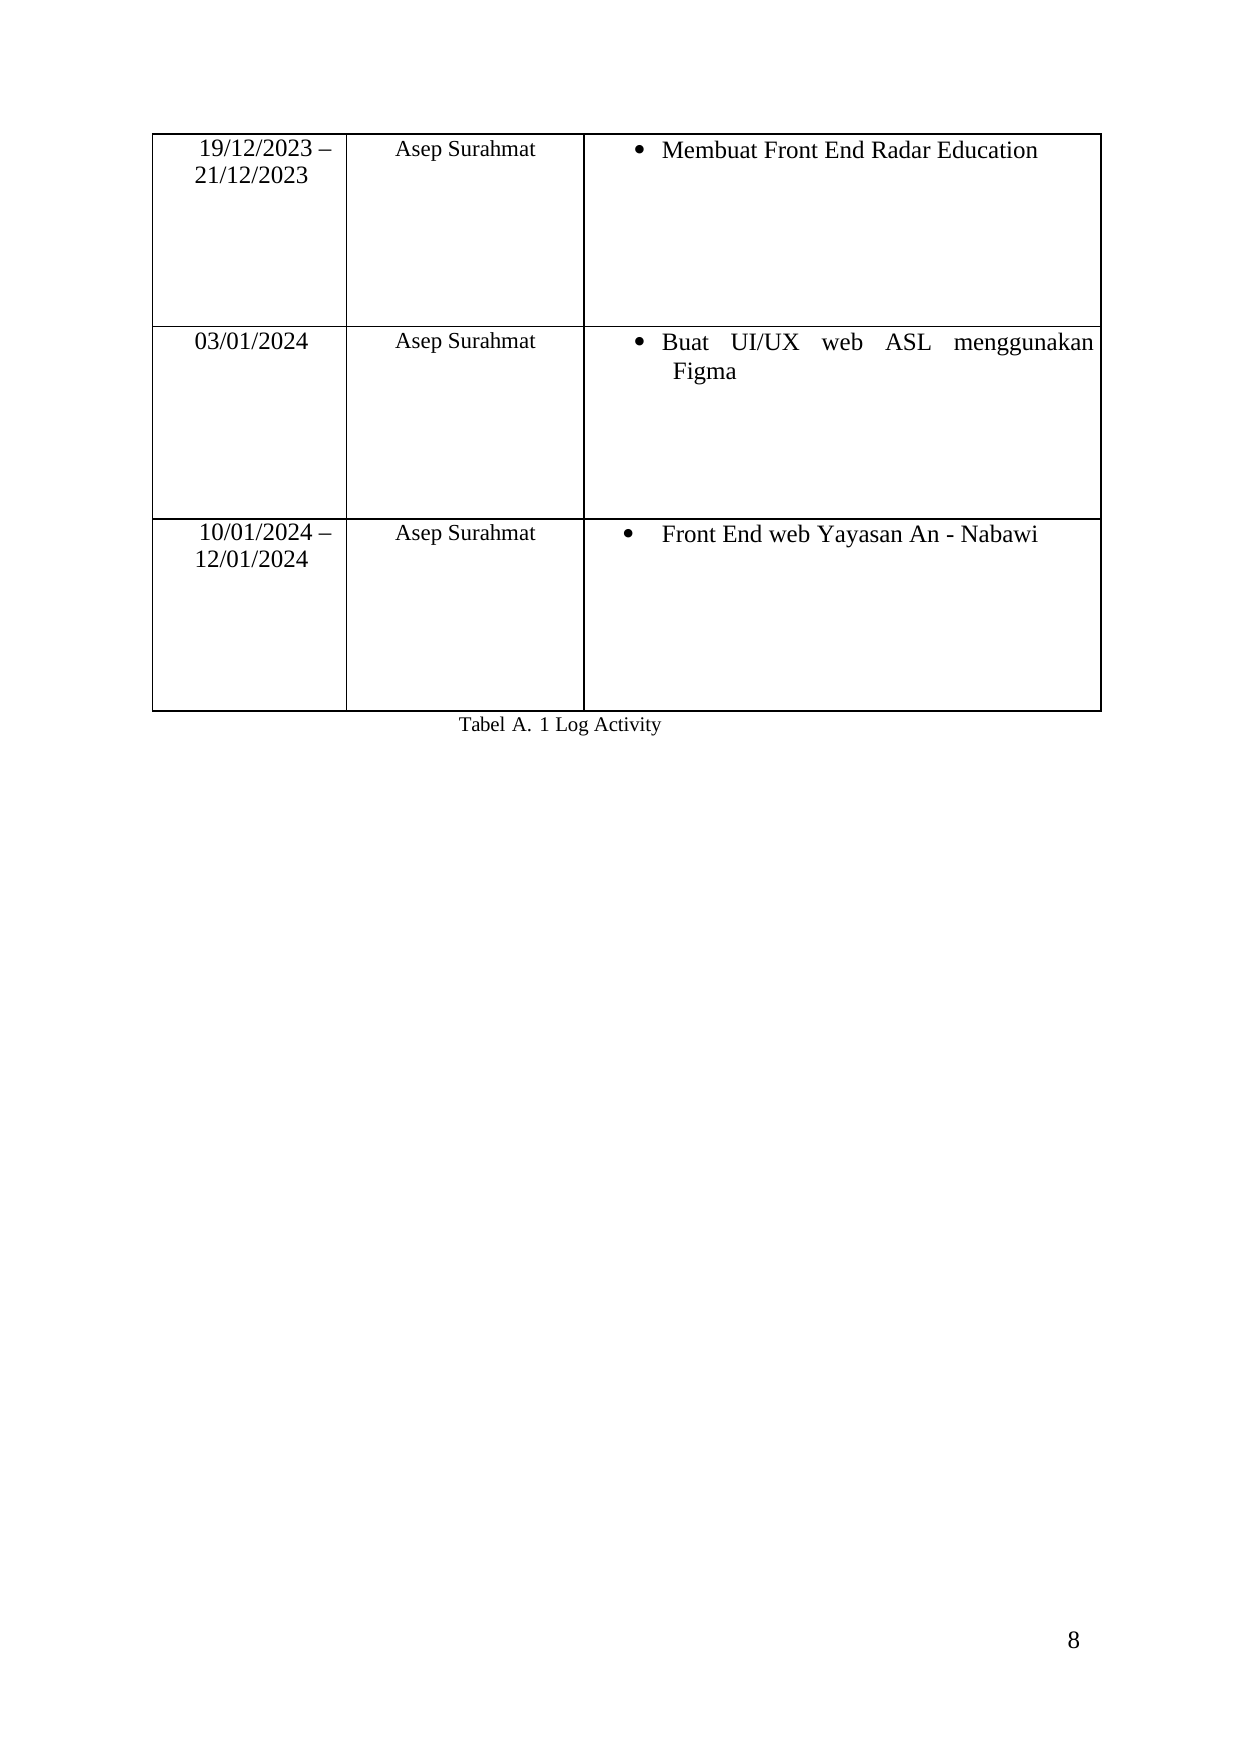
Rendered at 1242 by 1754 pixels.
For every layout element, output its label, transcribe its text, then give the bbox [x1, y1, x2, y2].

table_cell Buat UI/UX web ASL menggunakan Figma [585, 327, 1100, 518]
table_cell Membuat Front End Radar Education [585, 135, 1100, 326]
table_cell Asep Surahmat [347, 135, 583, 326]
table_cell 10/01/2024 – 12/01/2024 [153, 520, 346, 710]
table_cell 03/01/2024 [153, 327, 346, 518]
table_cell Front End web Yayasan An - Nabawi [585, 520, 1100, 710]
text Tabel A. 1 Log Activity [88, 712, 1031, 736]
table_cell Asep Surahmat [347, 520, 583, 710]
table_cell 19/12/2023 – 21/12/2023 [153, 135, 346, 326]
table_cell Asep Surahmat [347, 327, 583, 518]
